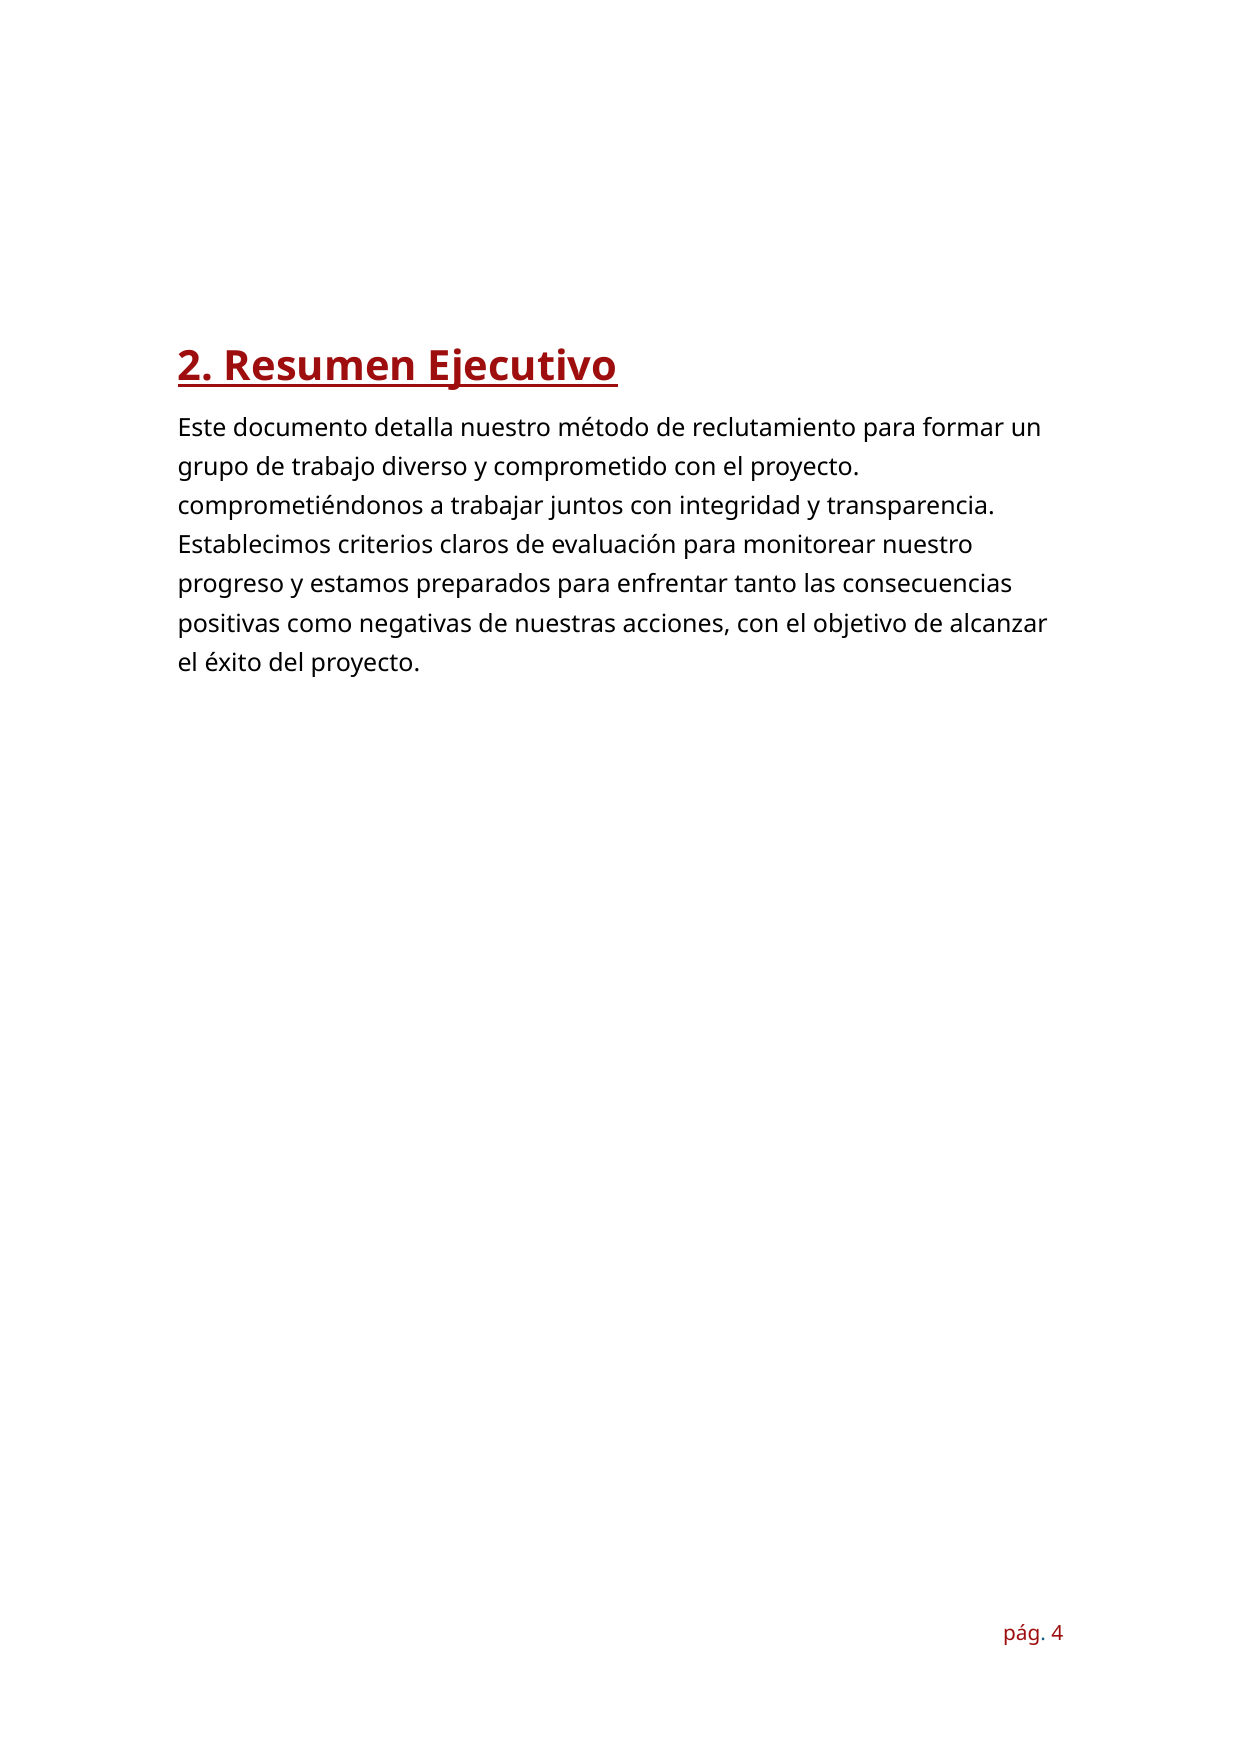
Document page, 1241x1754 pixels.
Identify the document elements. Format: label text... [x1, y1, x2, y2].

text Este documento detalla nuestro método de reclutamiento para formar un grupo de trabajo diverso y comprometido con el proyecto. comprometiéndonos a trabajar juntos con integridad y transparencia. Establecimos criterios claros de evaluación para monitorear nuestro progreso y estamos preparados para enfrentar tanto las consecuencias positivas como negativas de nuestras acciones, con el objetivo de alcanzar el éxito del proyecto. [177, 409, 1063, 678]
subtitle 2. Resumen Ejecutivo [177, 336, 1063, 393]
